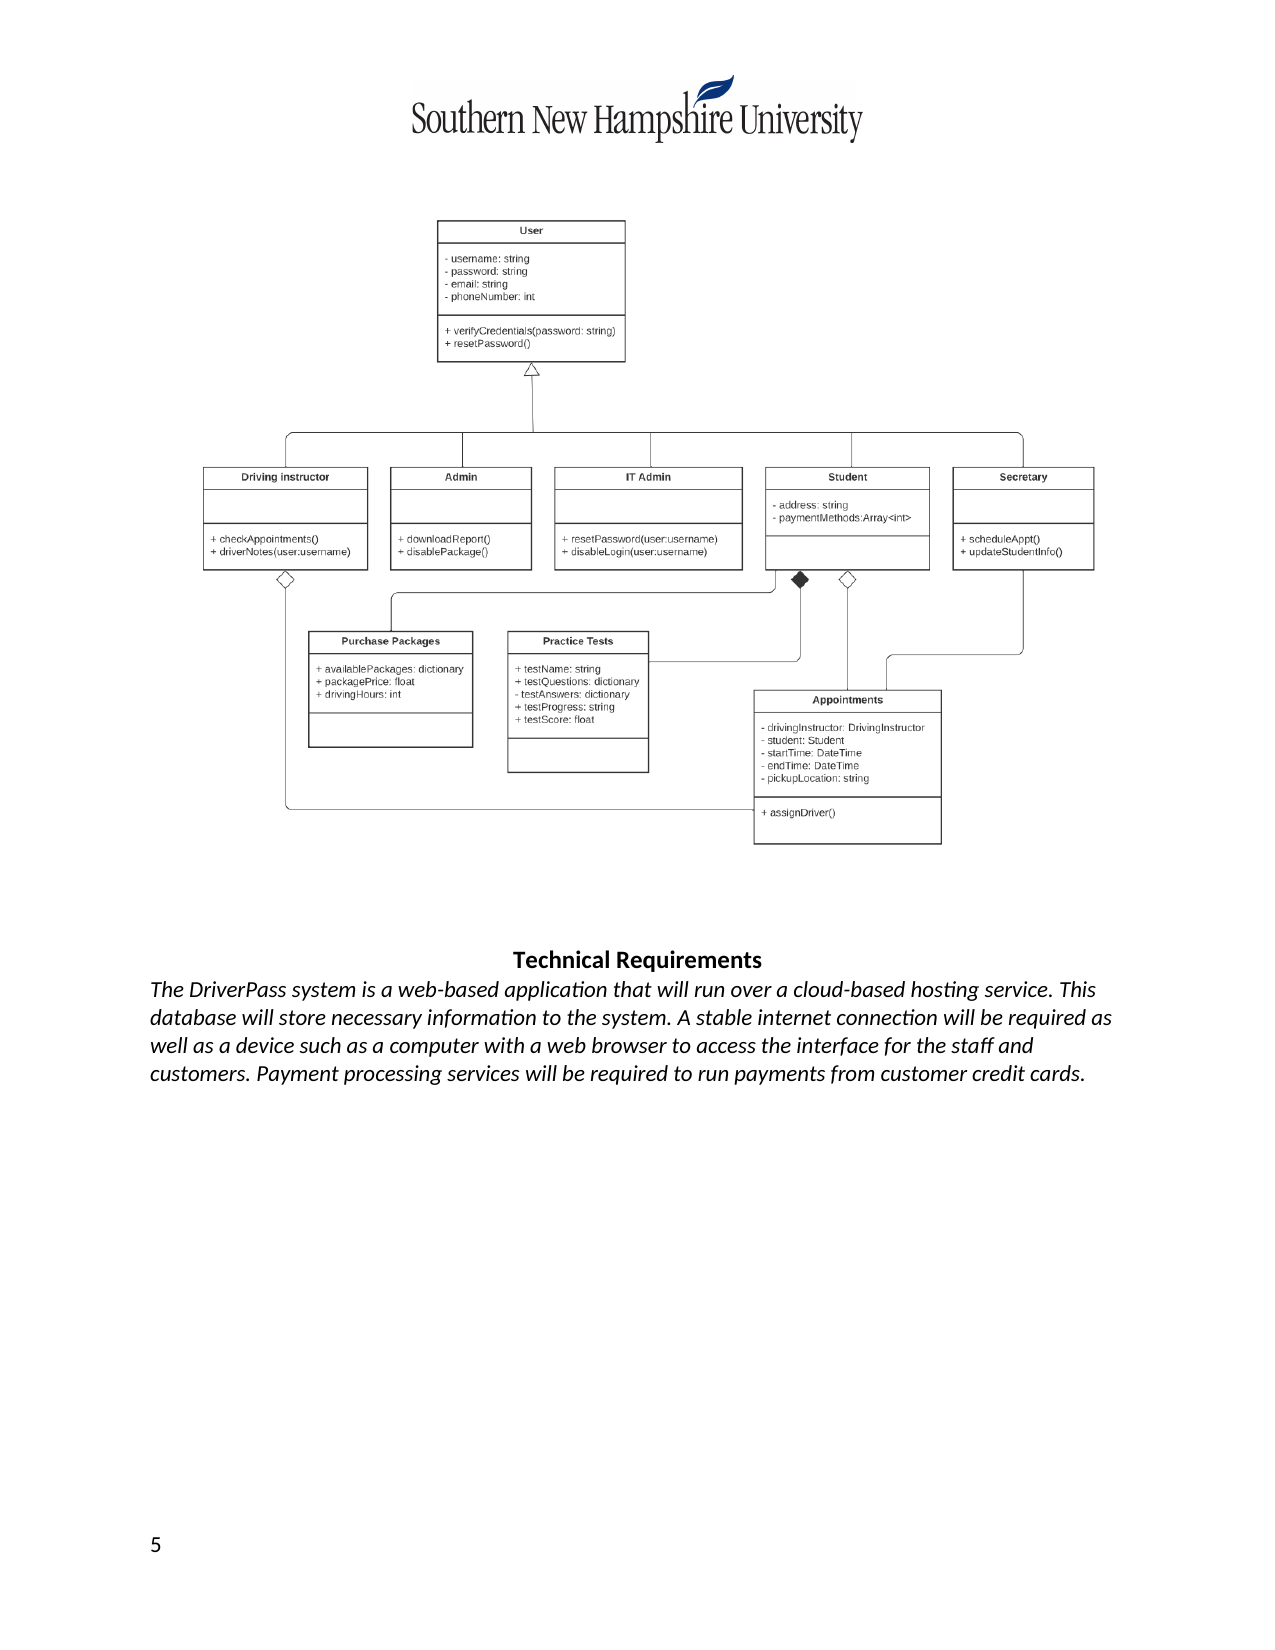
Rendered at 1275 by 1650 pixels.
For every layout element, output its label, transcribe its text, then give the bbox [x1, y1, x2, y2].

subtitle Technical Requirements [150, 945, 1125, 975]
text The DriverPass system is a web-based application that will run over a cloud-based hosting service. This database will store necessary information to the system. A stable internet connection will be required as well as a device such as a computer with a web browser to access the interface for the staff and customers. Payment processing services will be required to run payments from customer credit cards. [150, 975, 1125, 1087]
picture [150, 158, 1130, 892]
picture [412, 75, 863, 143]
